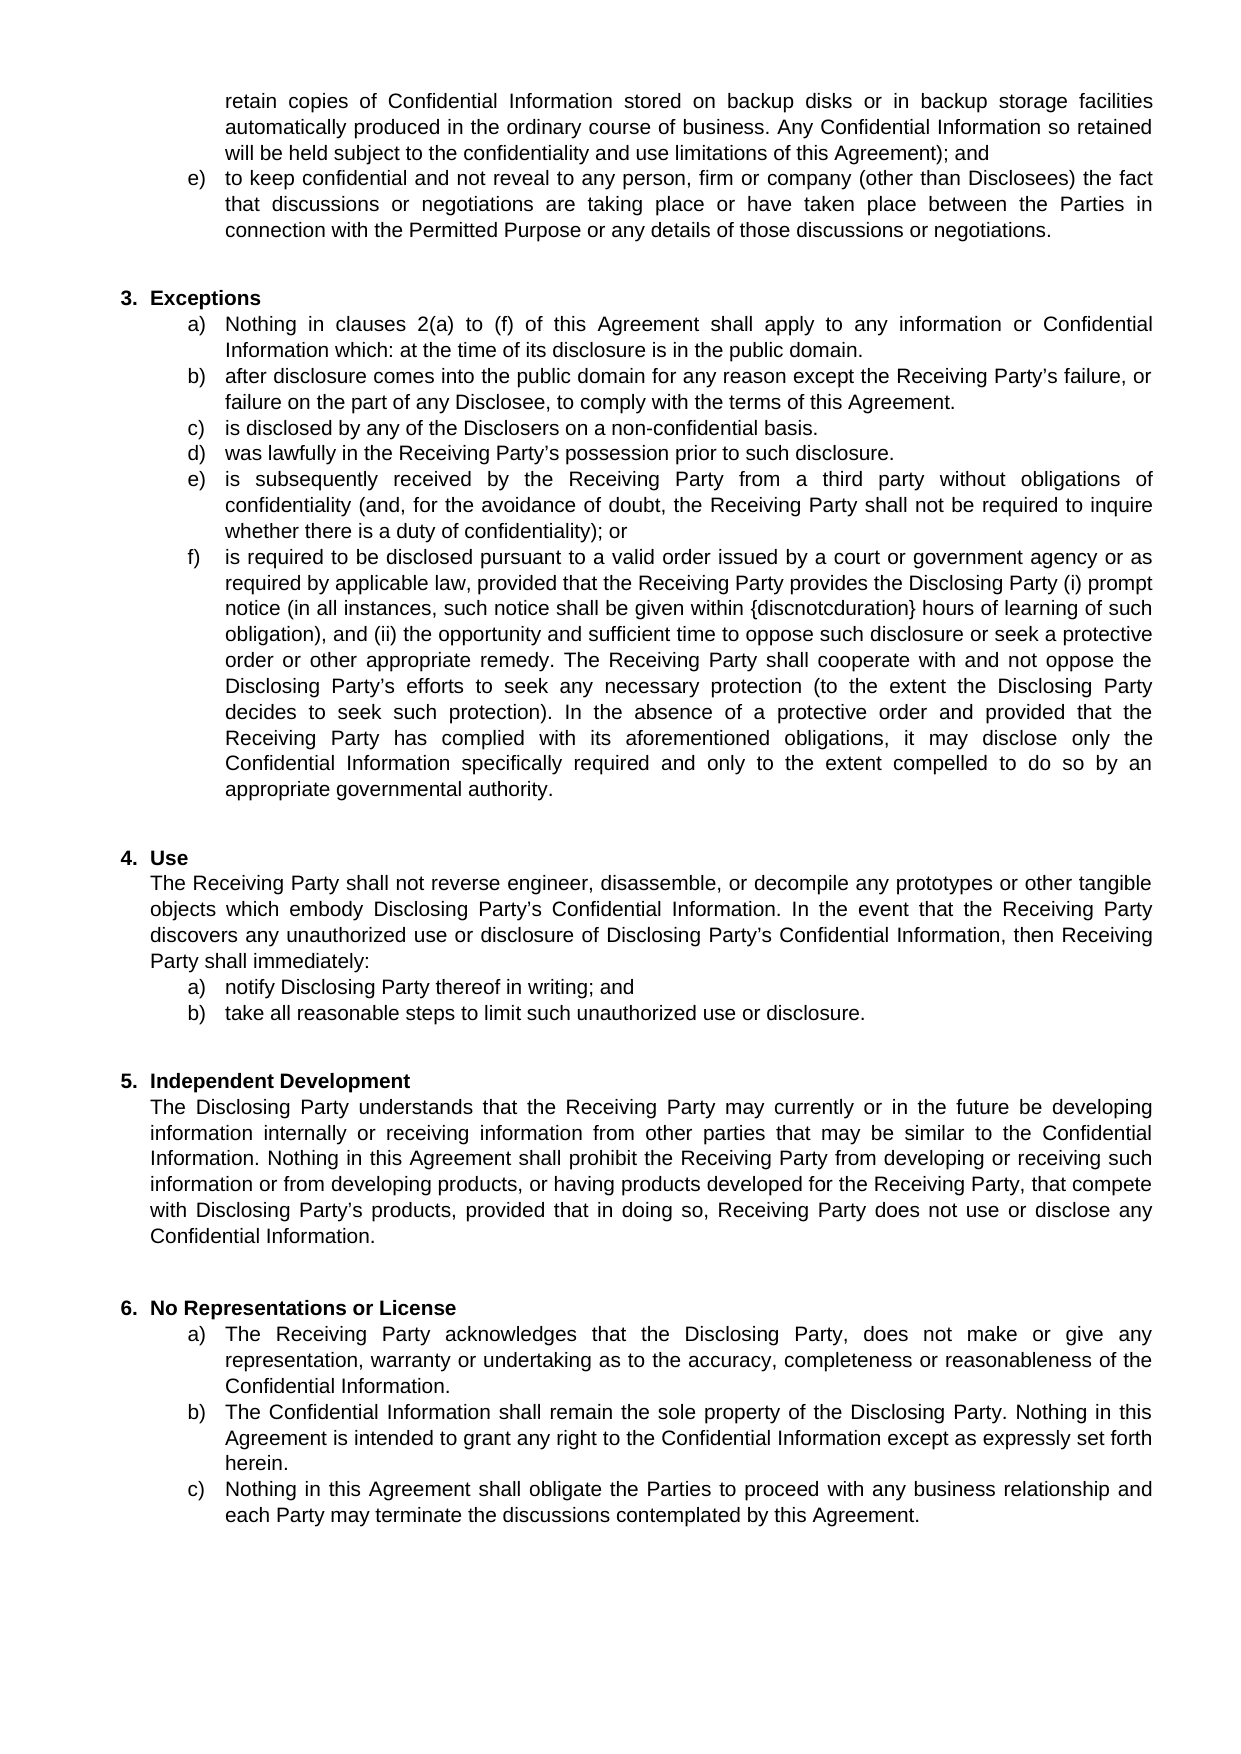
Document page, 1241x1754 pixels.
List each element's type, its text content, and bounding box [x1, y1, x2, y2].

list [187, 89, 1154, 164]
list take all reasonable steps to limit such unauthorized use or disclosure. [187, 1000, 1154, 1024]
text The Disclosing Party understands that the Receiving Party may currently or in the future be developing information internally or receiving information from other parties that may be similar to the Confidential Information. Nothing in this Agreement shall prohibit the Receiving Party from developing or receiving such information or from developing products, or having products developed for the Receiving Party, that compete with Disclosing Party’s products, provided that in doing so, Receiving Party does not use or disclose any Confidential Information. [150, 1094, 1154, 1248]
list The Receiving Party acknowledges that the Disclosing Party, does not make or give any representation, warranty or undertaking as to the accuracy, completeness or reasonableness of the Confidential Information. [187, 1322, 1154, 1398]
list to keep confidential and not reveal to any person, firm or company (other than Disclosees) the fact that discussions or negotiations are taking place or have taken place between the Parties in connection with the Permitted Purpose or any details of those discussions or negotiations. [187, 166, 1154, 242]
list after disclosure comes into the public domain for any reason except the Receiving Party’s failure, or failure on the part of any Disclosee, to comply with the terms of this Agreement. [187, 364, 1154, 413]
list The Confidential Information shall remain the sole property of the Disclosing Party. Nothing in this Agreement is intended to grant any right to the Confidential Information except as expressly set forth herein. [187, 1399, 1154, 1475]
list is disclosed by any of the Disclosers on a non-confidential basis. [187, 415, 1154, 439]
list Nothing in clauses 2(a) to (f) of this Agreement shall apply to any information or Confidential Information which: at the time of its disclosure is in the public domain. [187, 312, 1154, 362]
subtitle No Representations or License [120, 1296, 1090, 1320]
subtitle Exceptions [120, 286, 1090, 310]
list notify Disclosing Party thereof in writing; and [187, 974, 1154, 998]
subtitle Use [120, 845, 1090, 869]
list is required to be disclosed pursuant to a valid order issued by a court or government agency or as required by applicable law, provided that the Receiving Party provides the Disclosing Party (i) prompt notice (in all instances, such notice shall be given within {discnotcduration} hours of learning of such obligation), and (ii) the opportunity and sufficient time to oppose such disclosure or seek a protective order or other appropriate remedy. The Receiving Party shall cooperate with and not oppose the Disclosing Party’s efforts to seek any necessary protection (to the extent the Disclosing Party decides to seek such protection). In the absence of a protective order and provided that the Receiving Party has complied with its aforementioned obligations, it may disclose only the Confidential Information specifically required and only to the extent compelled to do so by an appropriate governmental authority. [187, 544, 1154, 801]
list Nothing in this Agreement shall obligate the Parties to proceed with any business relationship and each Party may terminate the discussions contemplated by this Agreement. [187, 1477, 1154, 1527]
list was lawfully in the Receiving Party’s possession prior to such disclosure. [187, 441, 1154, 465]
text The Receiving Party shall not reverse engineer, disassemble, or decompile any prototypes or other tangible objects which embody Disclosing Party’s Confidential Information. In the event that the Receiving Party discovers any unauthorized use or disclosure of Disclosing Party’s Confidential Information, then Receiving Party shall immediately: [150, 871, 1154, 973]
subtitle Independent Development [120, 1069, 1090, 1093]
list is subsequently received by the Receiving Party from a third party without obligations of confidentiality (and, for the avoidance of doubt, the Receiving Party shall not be required to inquire whether there is a duty of confidentiality); or [187, 467, 1154, 543]
